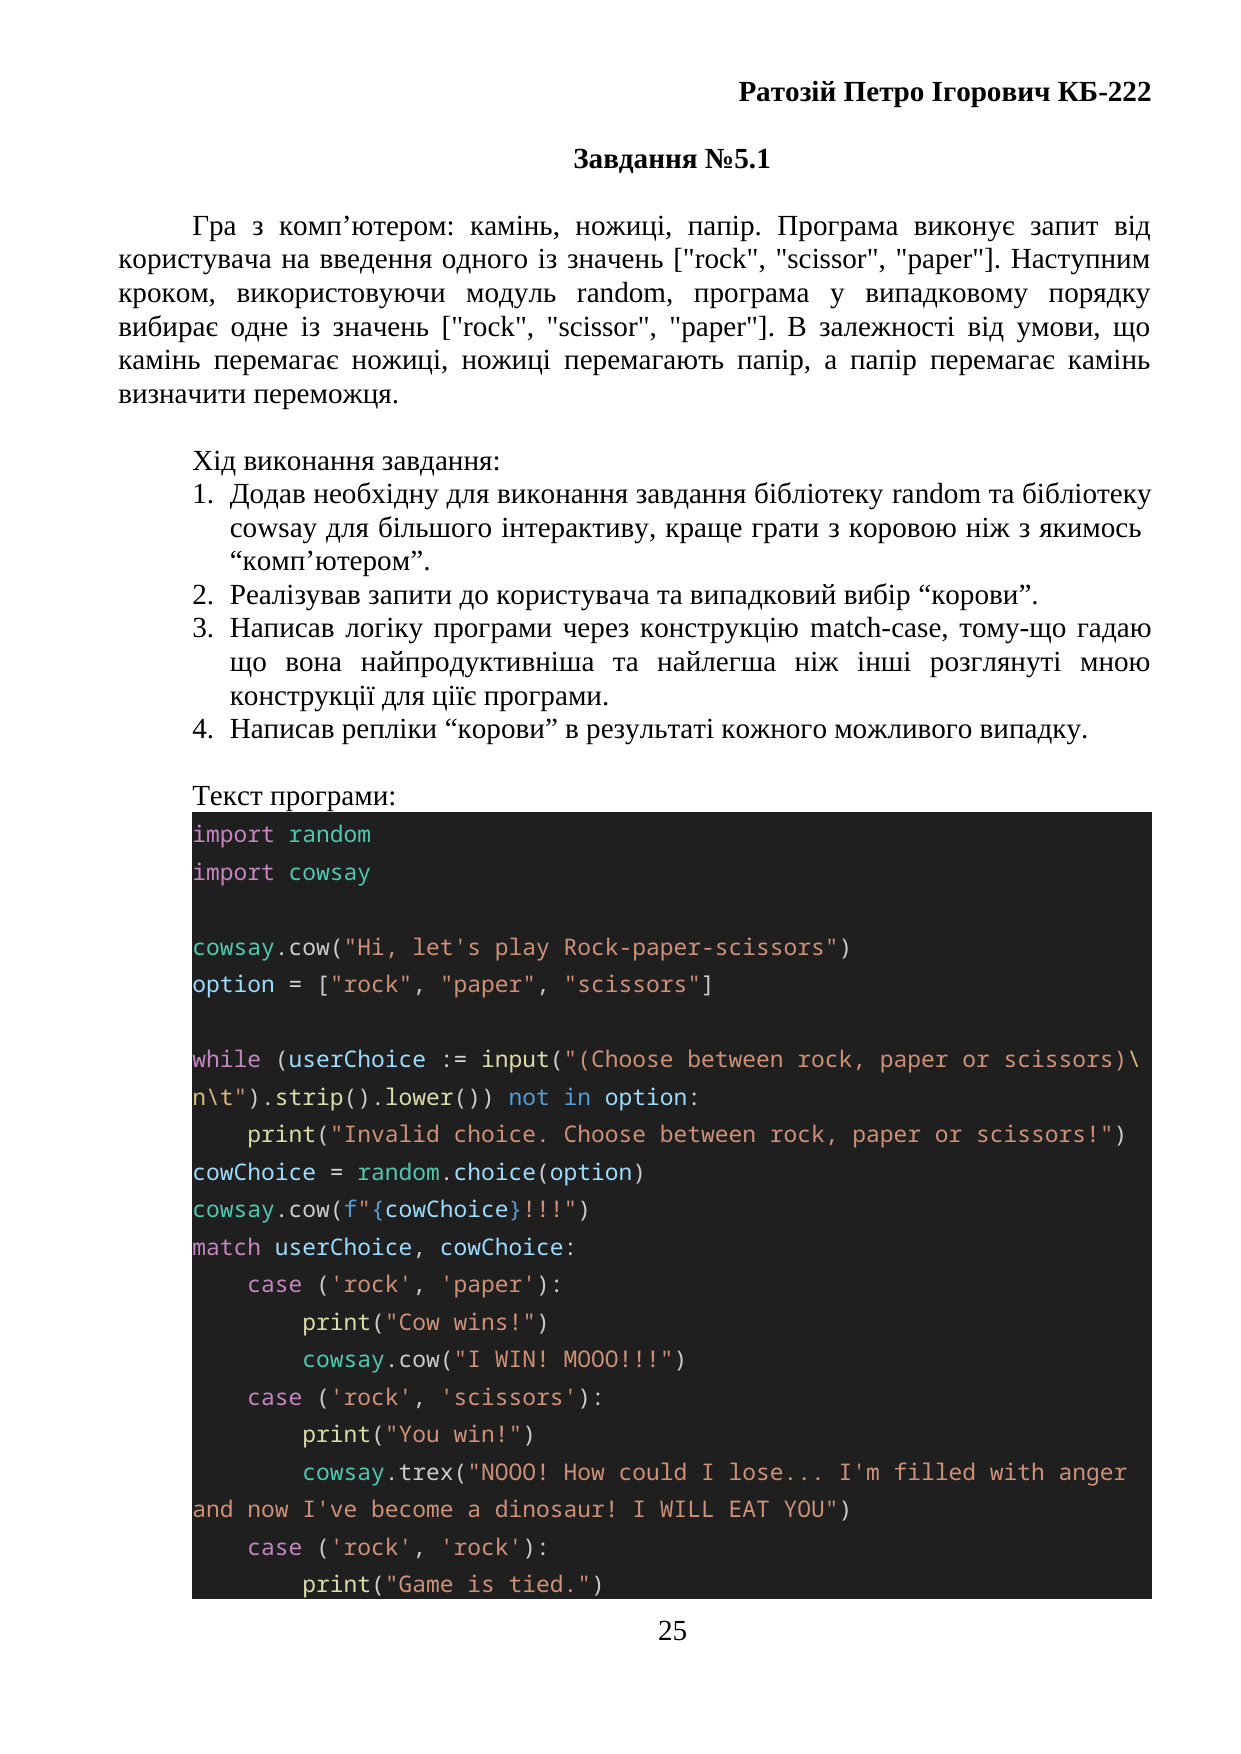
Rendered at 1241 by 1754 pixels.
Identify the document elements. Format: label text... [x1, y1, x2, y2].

text option = ["rock", "paper", "scissors"] [192, 962, 1152, 999]
text import cowsay [192, 849, 1152, 887]
text case ('rock', 'rock'): [192, 1524, 1152, 1562]
text Гра з комп’ютером: камінь, ножиці, папір. Програма виконує запит від користувача на введення одного із значень ["rock", "scissor", "paper"]. Наступним кроком, використовуючи модуль random, програма у випадковому порядку вибирає одне із значень ["rock", "scissor", "paper"]. В залежності від умови, що камінь перемагає ножиці, ножиці перемагають папір, а папір перемагає камінь визначити переможця. [118, 208, 1152, 409]
text cowsay.trex("NOOO! How could I lose... I'm filled with anger and now I've become a dinosaur! I WILL EAT YOU") [192, 1449, 1152, 1524]
text Хід виконання завдання: [118, 443, 1152, 476]
list Реалізував запити до користувача та випадковий вибір “корови”. [192, 577, 1152, 611]
text print("Game is tied.") [192, 1562, 1152, 1599]
text case ('rock', 'scissors'): [192, 1374, 1152, 1412]
text Текст програми: [118, 778, 1152, 812]
text cowsay.cow("I WIN! MOOO!!!") [192, 1337, 1152, 1374]
text print("Cow wins!") [192, 1299, 1152, 1337]
text cowChoice = random.choice(option) [192, 1149, 1152, 1187]
text print("You win!") [192, 1412, 1152, 1449]
list Додав необхідну для виконання завдання бібліотеку random та бібліотеку cowsay для більшого інтерактиву, краще грати з коровою ніж з якимось “комп’ютером”. [192, 476, 1152, 577]
text while (userChoice := input("(Choose between rock, paper or scissors)\n\t").strip().lower()) not in option: [192, 1037, 1152, 1112]
text match userChoice, cowChoice: [192, 1224, 1152, 1262]
text import random [192, 812, 1152, 849]
list Написав репліки “корови” в результаті кожного можливого випадку. [192, 711, 1152, 745]
text case ('rock', 'paper'): [192, 1262, 1152, 1299]
text Завдання №5.1 [118, 141, 1152, 174]
list Написав логіку програми через конструкцію match-case, тому-що гадаю що вона найпродуктивніша та найлегша ніж інші розглянуті мною конструкції для ціїє програми. [192, 611, 1152, 711]
text cowsay.cow("Hi, let's play Rock-paper-scissors") [192, 924, 1152, 962]
text print("Invalid choice. Choose between rock, paper or scissors!") [192, 1112, 1152, 1149]
text cowsay.cow(f"{cowChoice}!!!") [192, 1187, 1152, 1224]
